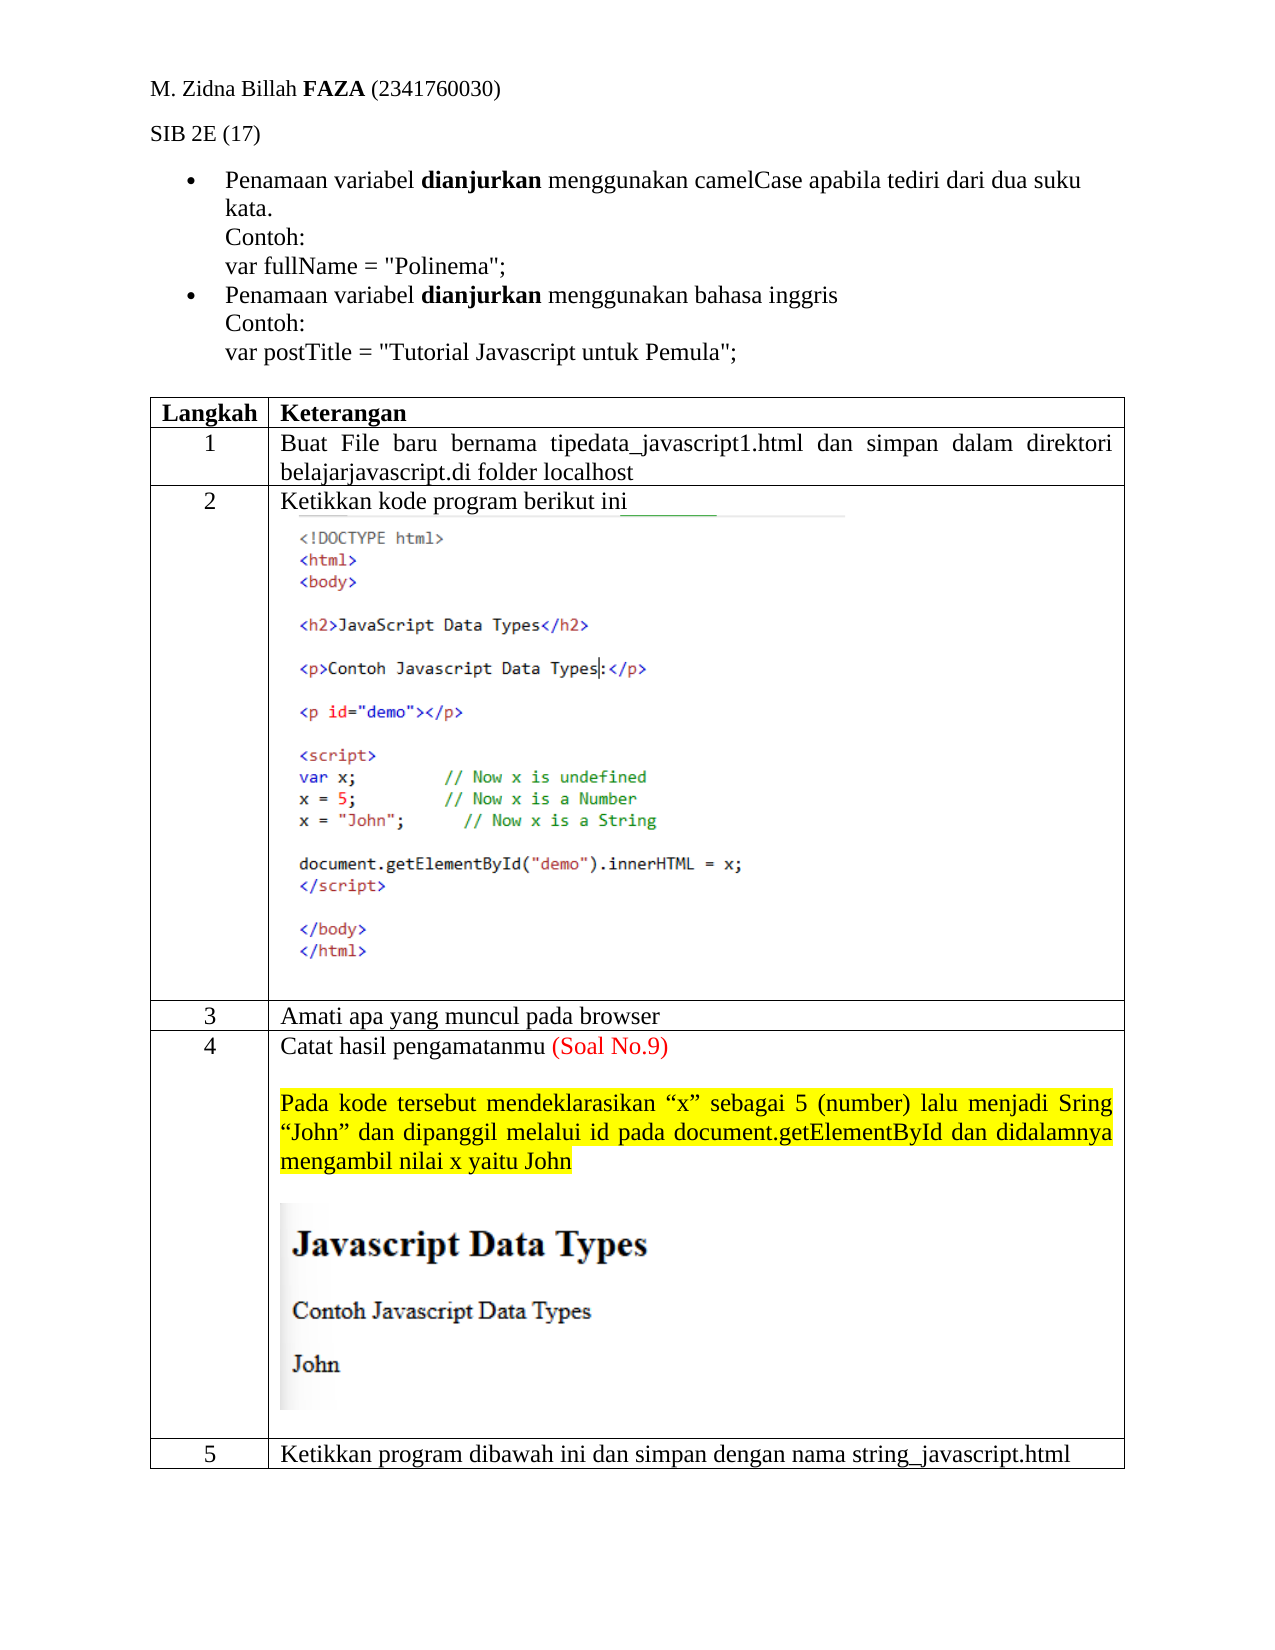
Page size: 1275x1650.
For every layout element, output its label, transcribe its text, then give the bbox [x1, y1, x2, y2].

table_header Langkah [151, 398, 268, 427]
table_cell Buat File baru bernama tipedata_javascript1.html dan simpan dalam direktori belajarjavascript.di folder localhost [269, 428, 1124, 485]
table_cell 1 [151, 428, 268, 485]
picture [280, 1203, 673, 1410]
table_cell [269, 1439, 1124, 1468]
text var fullName = "Polinema"; [225, 251, 1125, 280]
list Penamaan variabel dianjurkan menggunakan camelCase apabila tediri dari dua suku kata. [187, 165, 1125, 222]
table_cell 2 [151, 486, 268, 1000]
list Penamaan variabel dianjurkan menggunakan bahasa inggris [187, 280, 1125, 308]
text var postTitle = "Tutorial Javascript untuk Pemula"; [225, 337, 1125, 366]
table_cell Catat hasil pengamatanmu (Soal No.9) Pada kode tersebut mendeklarasikan “x” sebagai 5 (number) lalu menjadi Sring “John” dan dipanggil melalui id pada document.getElementById dan didalamnya mengambil nilai x yaitu John [269, 1031, 1124, 1438]
table_header Keterangan [269, 398, 1124, 427]
table_cell 3 [151, 1001, 268, 1030]
table_cell Amati apa yang muncul pada browser [269, 1001, 1124, 1030]
text Contoh: [225, 222, 1125, 251]
picture [298, 515, 846, 972]
table_cell Ketikkan kode program berikut ini [269, 486, 1124, 1000]
table_cell 5 [151, 1439, 268, 1468]
table_cell 4 [151, 1031, 268, 1438]
text Contoh: [225, 308, 1125, 337]
